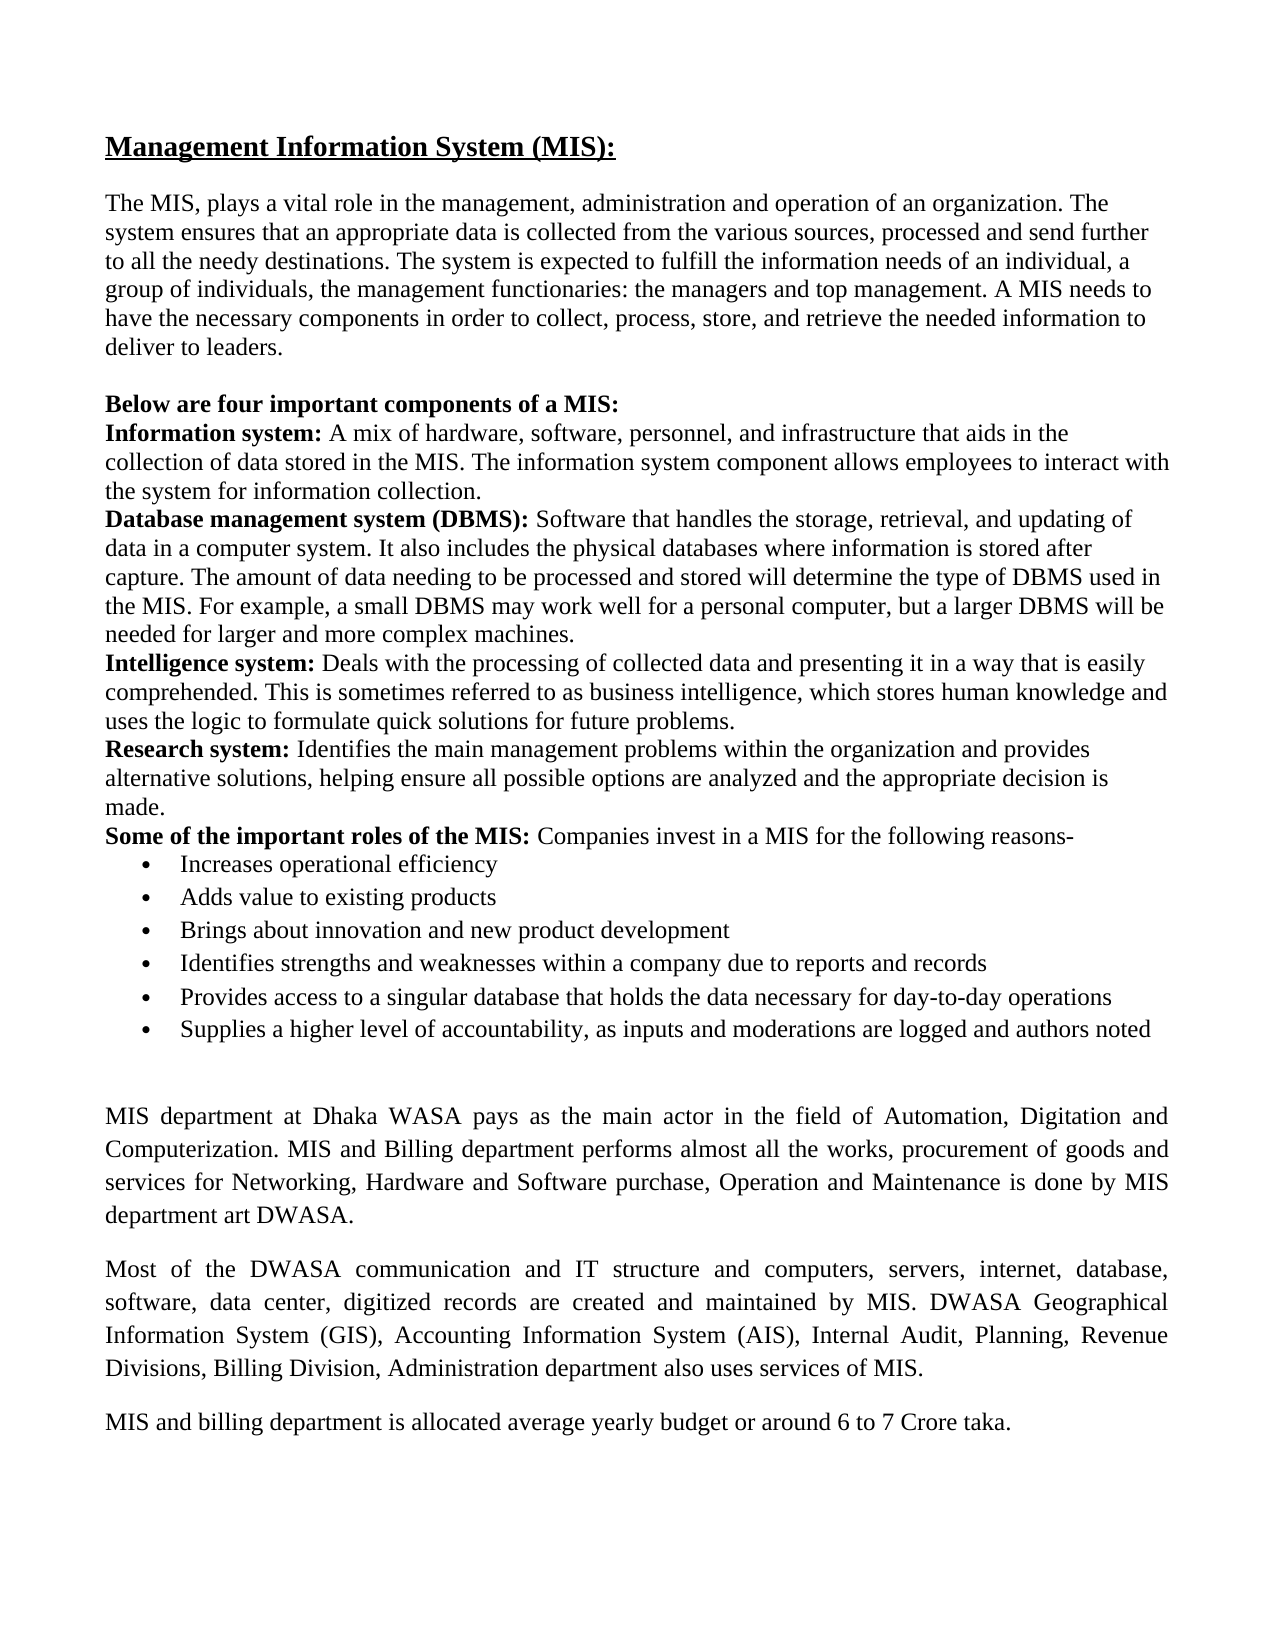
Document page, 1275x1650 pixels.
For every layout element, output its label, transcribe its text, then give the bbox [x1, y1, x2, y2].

text Below are four important components of a MIS: [105, 389, 1170, 418]
text MIS department at Dhaka WASA pays as the main actor in the field of Automation, Digitation and Computerization. MIS and Billing department performs almost all the works, procurement of goods and services for Networking, Hardware and Software purchase, Operation and Maintenance is done by MIS department art DWASA. [105, 1101, 1170, 1229]
list Provides access to a singular database that holds the data necessary for day-to-day operations [142, 982, 1170, 1010]
list Identifies strengths and weaknesses within a company due to reports and records [142, 948, 1170, 977]
text Information system: A mix of hardware, software, personnel, and infrastructure that aids in the collection of data stored in the MIS. The information system component allows employees to interact with the system for information collection. [105, 418, 1170, 504]
text Some of the important roles of the MIS: Companies invest in a MIS for the following reasons- [105, 821, 1170, 849]
list Increases operational efficiency [142, 849, 1170, 878]
list Brings about innovation and new product development [142, 916, 1170, 944]
text MIS and billing department is allocated average yearly budget or around 6 to 7 Crore taka. [105, 1407, 1170, 1436]
list Adds value to existing products [142, 882, 1170, 911]
text Research system: Identifies the main management problems within the organization and provides alternative solutions, helping ensure all possible options are analyzed and the appropriate decision is made. [105, 734, 1170, 821]
text Intelligence system: Deals with the processing of collected data and presenting it in a way that is easily comprehended. This is sometimes referred to as business intelligence, which stores human knowledge and uses the logic to formulate quick solutions for future problems. [105, 648, 1170, 734]
text Database management system (DBMS): Software that handles the storage, retrieval, and updating of data in a computer system. It also includes the physical databases where information is stored after capture. The amount of data needing to be processed and stored will determine the type of DBMS used in the MIS. For example, a small DBMS may work well for a personal computer, but a larger DBMS will be needed for larger and more complex machines. [105, 504, 1170, 648]
text Most of the DWASA communication and IT structure and computers, servers, internet, database, software, data center, digitized records are created and maintained by MIS. DWASA Geographical Information System (GIS), Accounting Information System (AIS), Internal Audit, Planning, Revenue Divisions, Billing Division, Administration department also uses services of MIS. [105, 1254, 1170, 1382]
list Supplies a higher level of accountability, as inputs and moderations are logged and authors noted [142, 1014, 1170, 1043]
text Management Information System (MIS): [105, 129, 1170, 162]
text The MIS, plays a vital role in the management, administration and operation of an organization. The system ensures that an appropriate data is collected from the various sources, processed and send further to all the needy destinations. The system is expected to fulfill the information needs of an individual, a group of individuals, the management functionaries: the managers and top management. A MIS needs to have the necessary components in order to collect, process, store, and retrieve the needed information to deliver to leaders. [105, 188, 1170, 361]
